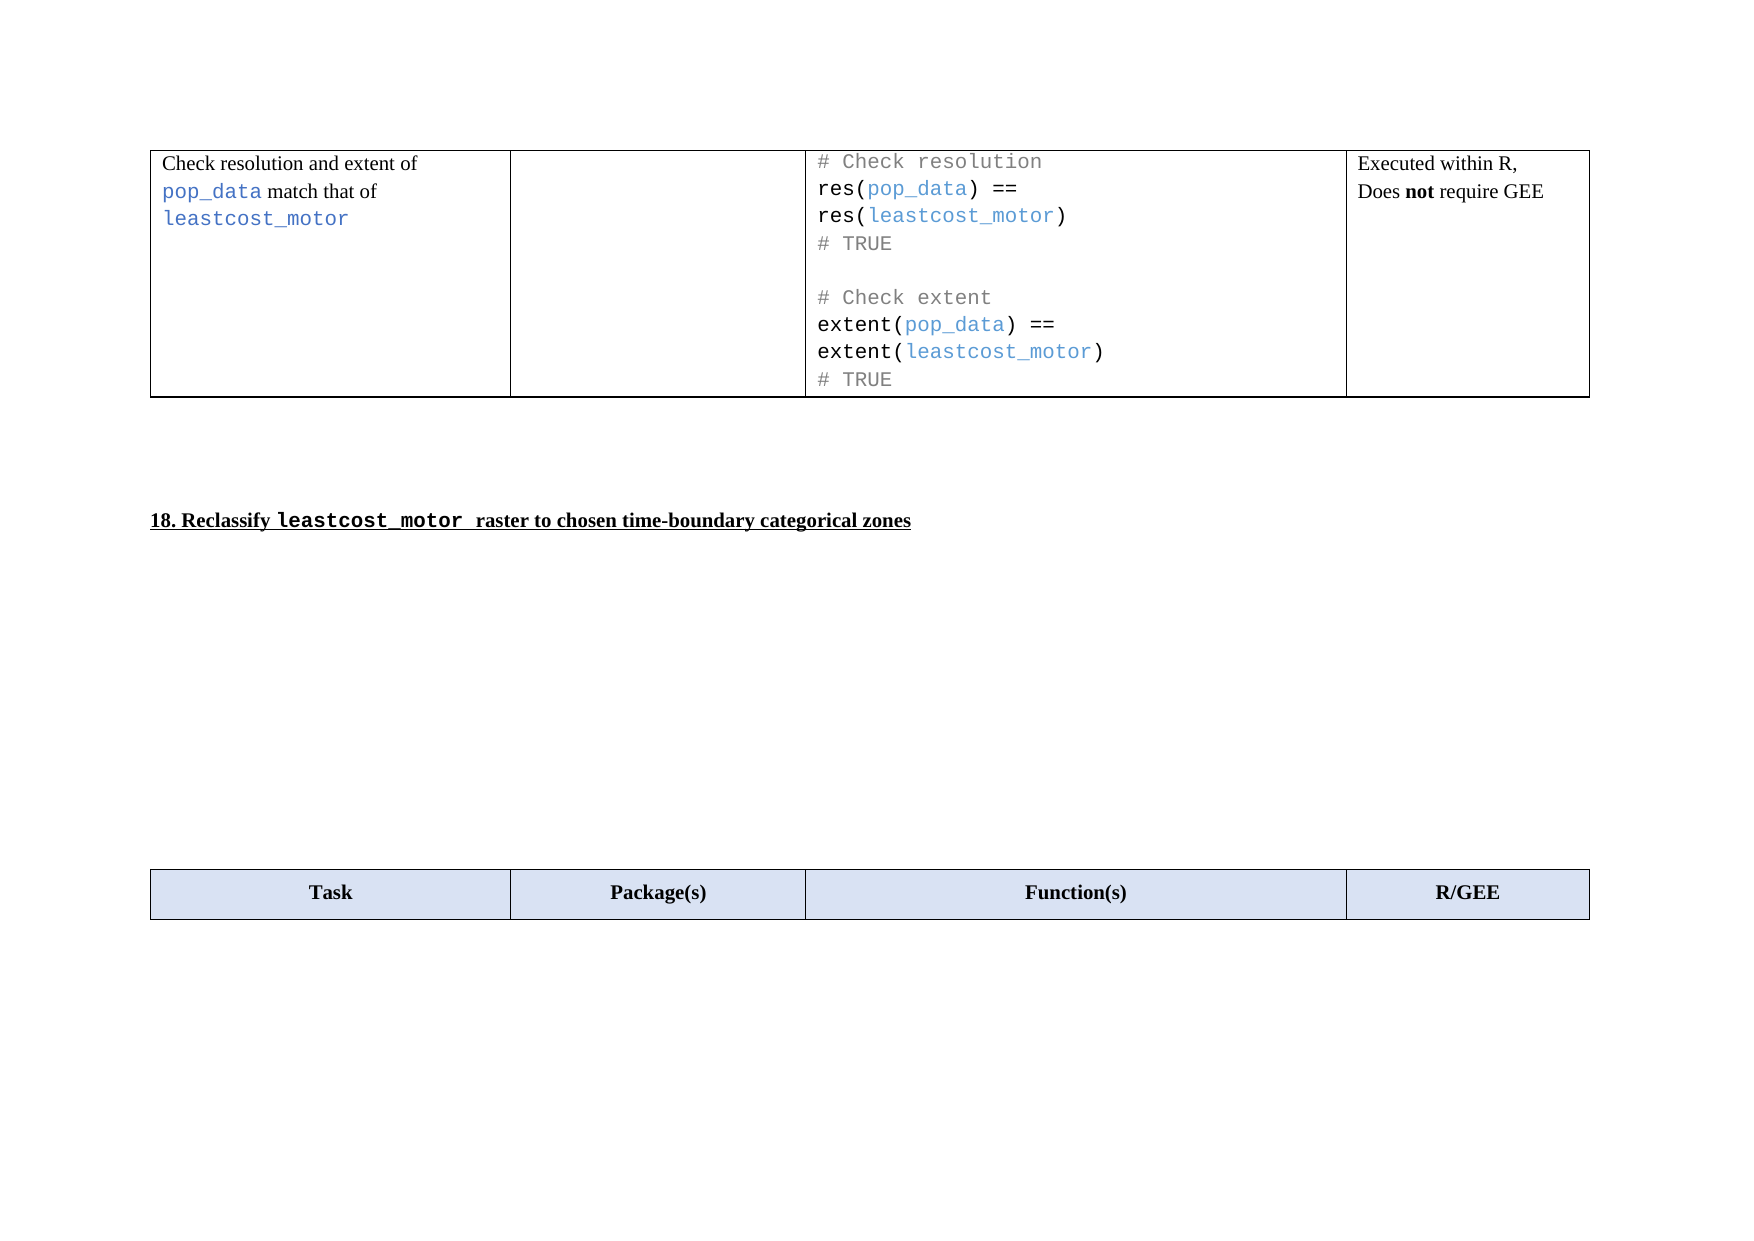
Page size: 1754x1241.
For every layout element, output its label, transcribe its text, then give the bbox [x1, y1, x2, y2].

table_cell # Check resolution res(pop_data) == res(leastcost_motor) # TRUE # Check extent extent(pop_data) == extent(leastcost_motor) # TRUE [806, 151, 1346, 396]
table_header R/GEE [1347, 870, 1589, 919]
table_header Package(s) [511, 870, 805, 919]
table_cell [511, 151, 805, 396]
text 18. Reclassify leastcost_motor raster to chosen time-boundary categorical zones [150, 508, 1604, 534]
table_header Function(s) [806, 870, 1346, 919]
table_cell Check resolution and extent of pop_data match that of leastcost_motor [151, 151, 510, 396]
table_cell Executed within R, Does not require GEE [1347, 151, 1589, 396]
table_header Task [151, 870, 510, 919]
